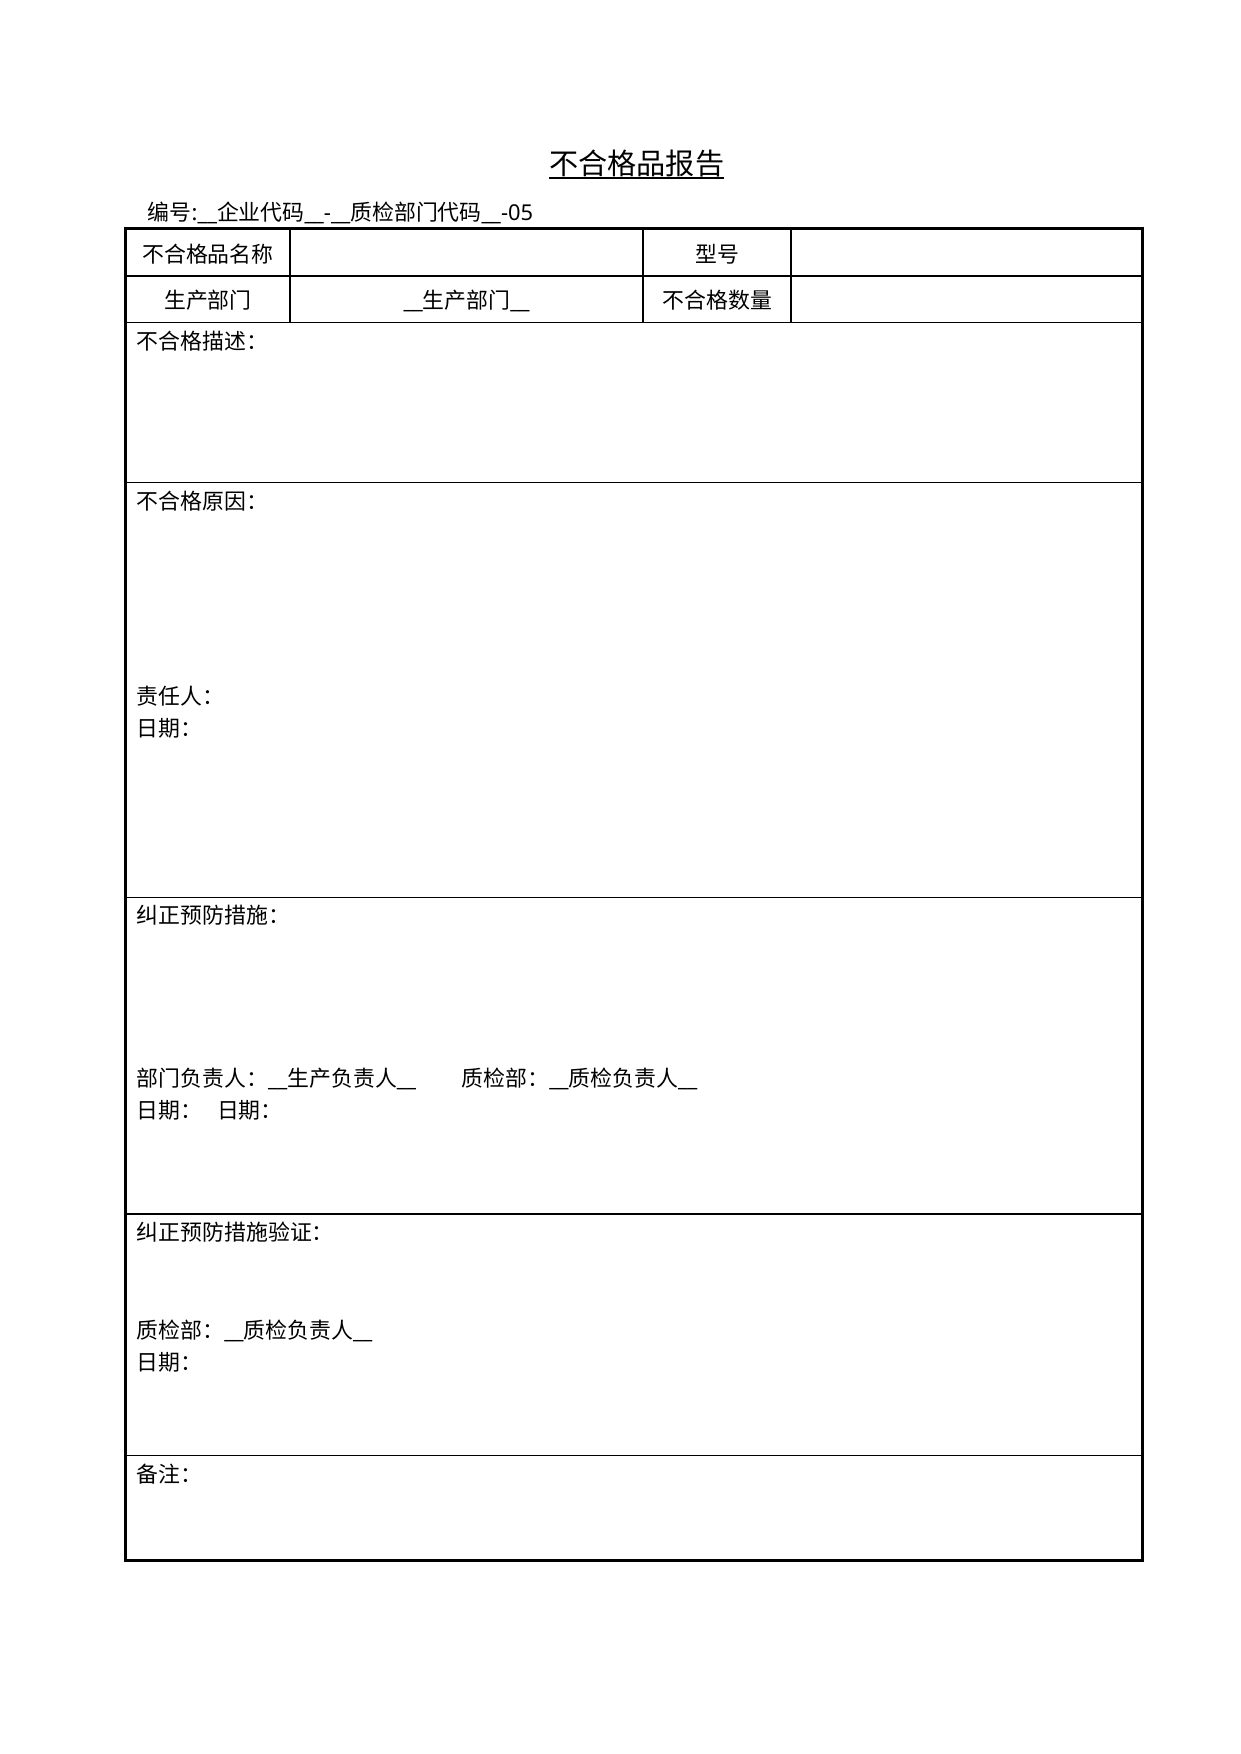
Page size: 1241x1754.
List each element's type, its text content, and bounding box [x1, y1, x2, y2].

table_cell 生产部门 [127, 277, 289, 322]
table_cell 纠正预防措施验证： 质检部：__质检负责人__ 日期： [127, 1215, 1141, 1455]
table_header [291, 230, 642, 275]
table_header 型号 [644, 230, 790, 275]
table_cell 备注： [127, 1456, 1141, 1558]
table_cell __生产部门__ [291, 277, 642, 322]
table_header [792, 230, 1141, 275]
table_cell [792, 277, 1141, 322]
table_cell 纠正预防措施： 部门负责人：__生产负责人__ 质检部：__质检负责人__ 日期： 日期： [127, 898, 1141, 1213]
text 编号:__企业代码__-__质检部门代码__-05 [148, 194, 1125, 227]
text 不合格品报告 [148, 129, 1125, 194]
table_cell 不合格数量 [644, 277, 790, 322]
table_cell 不合格描述： [127, 323, 1141, 482]
table_cell 不合格原因： 责任人： 日期： [127, 483, 1141, 896]
table_header 不合格品名称 [127, 230, 289, 275]
